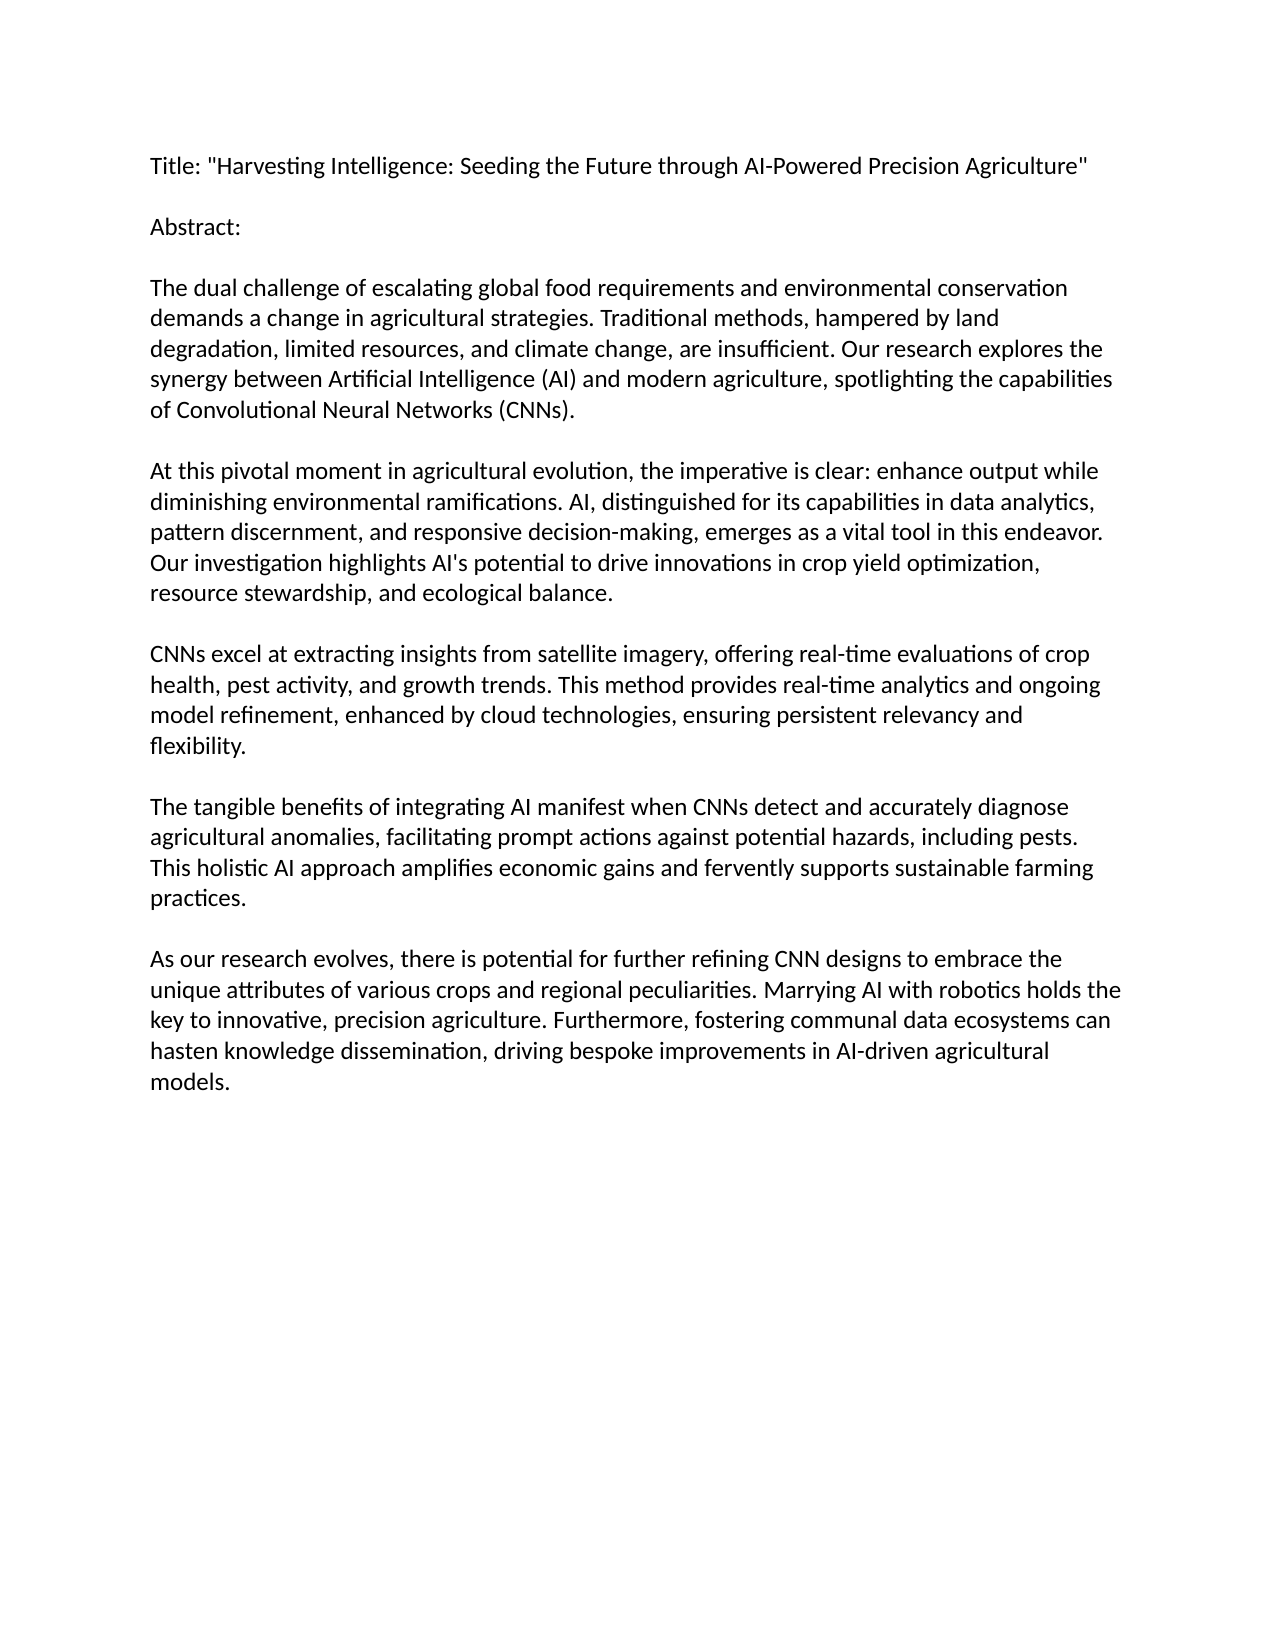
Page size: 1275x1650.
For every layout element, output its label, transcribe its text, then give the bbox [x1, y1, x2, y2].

text The dual challenge of escalating global food requirements and environmental conservation demands a change in agricultural strategies. Traditional methods, hampered by land degradation, limited resources, and climate change, are insufficient. Our research explores the synergy between Artificial Intelligence (AI) and modern agriculture, spotlighting the capabilities of Convolutional Neural Networks (CNNs). [150, 272, 1125, 425]
text CNNs excel at extracting insights from satellite imagery, offering real-time evaluations of crop health, pest activity, and growth trends. This method provides real-time analytics and ongoing model refinement, enhanced by cloud technologies, ensuring persistent relevancy and flexibility. [150, 638, 1125, 760]
text Title: "Harvesting Intelligence: Seeding the Future through AI-Powered Precision Agriculture" [150, 150, 1125, 181]
text Abstract: [150, 211, 1125, 242]
text As our research evolves, there is potential for further refining CNN designs to embrace the unique attributes of various crops and regional peculiarities. Marrying AI with robotics holds the key to innovative, precision agriculture. Furthermore, fostering communal data ecosystems can hasten knowledge dissemination, driving bespoke improvements in AI-driven agricultural models. [150, 943, 1125, 1096]
text The tangible benefits of integrating AI manifest when CNNs detect and accurately diagnose agricultural anomalies, facilitating prompt actions against potential hazards, including pests. This holistic AI approach amplifies economic gains and fervently supports sustainable farming practices. [150, 791, 1125, 913]
text At this pivotal moment in agricultural evolution, the imperative is clear: enhance output while diminishing environmental ramifications. AI, distinguished for its capabilities in data analytics, pattern discernment, and responsive decision-making, emerges as a vital tool in this endeavor. Our investigation highlights AI's potential to drive innovations in crop yield optimization, resource stewardship, and ecological balance. [150, 455, 1125, 608]
